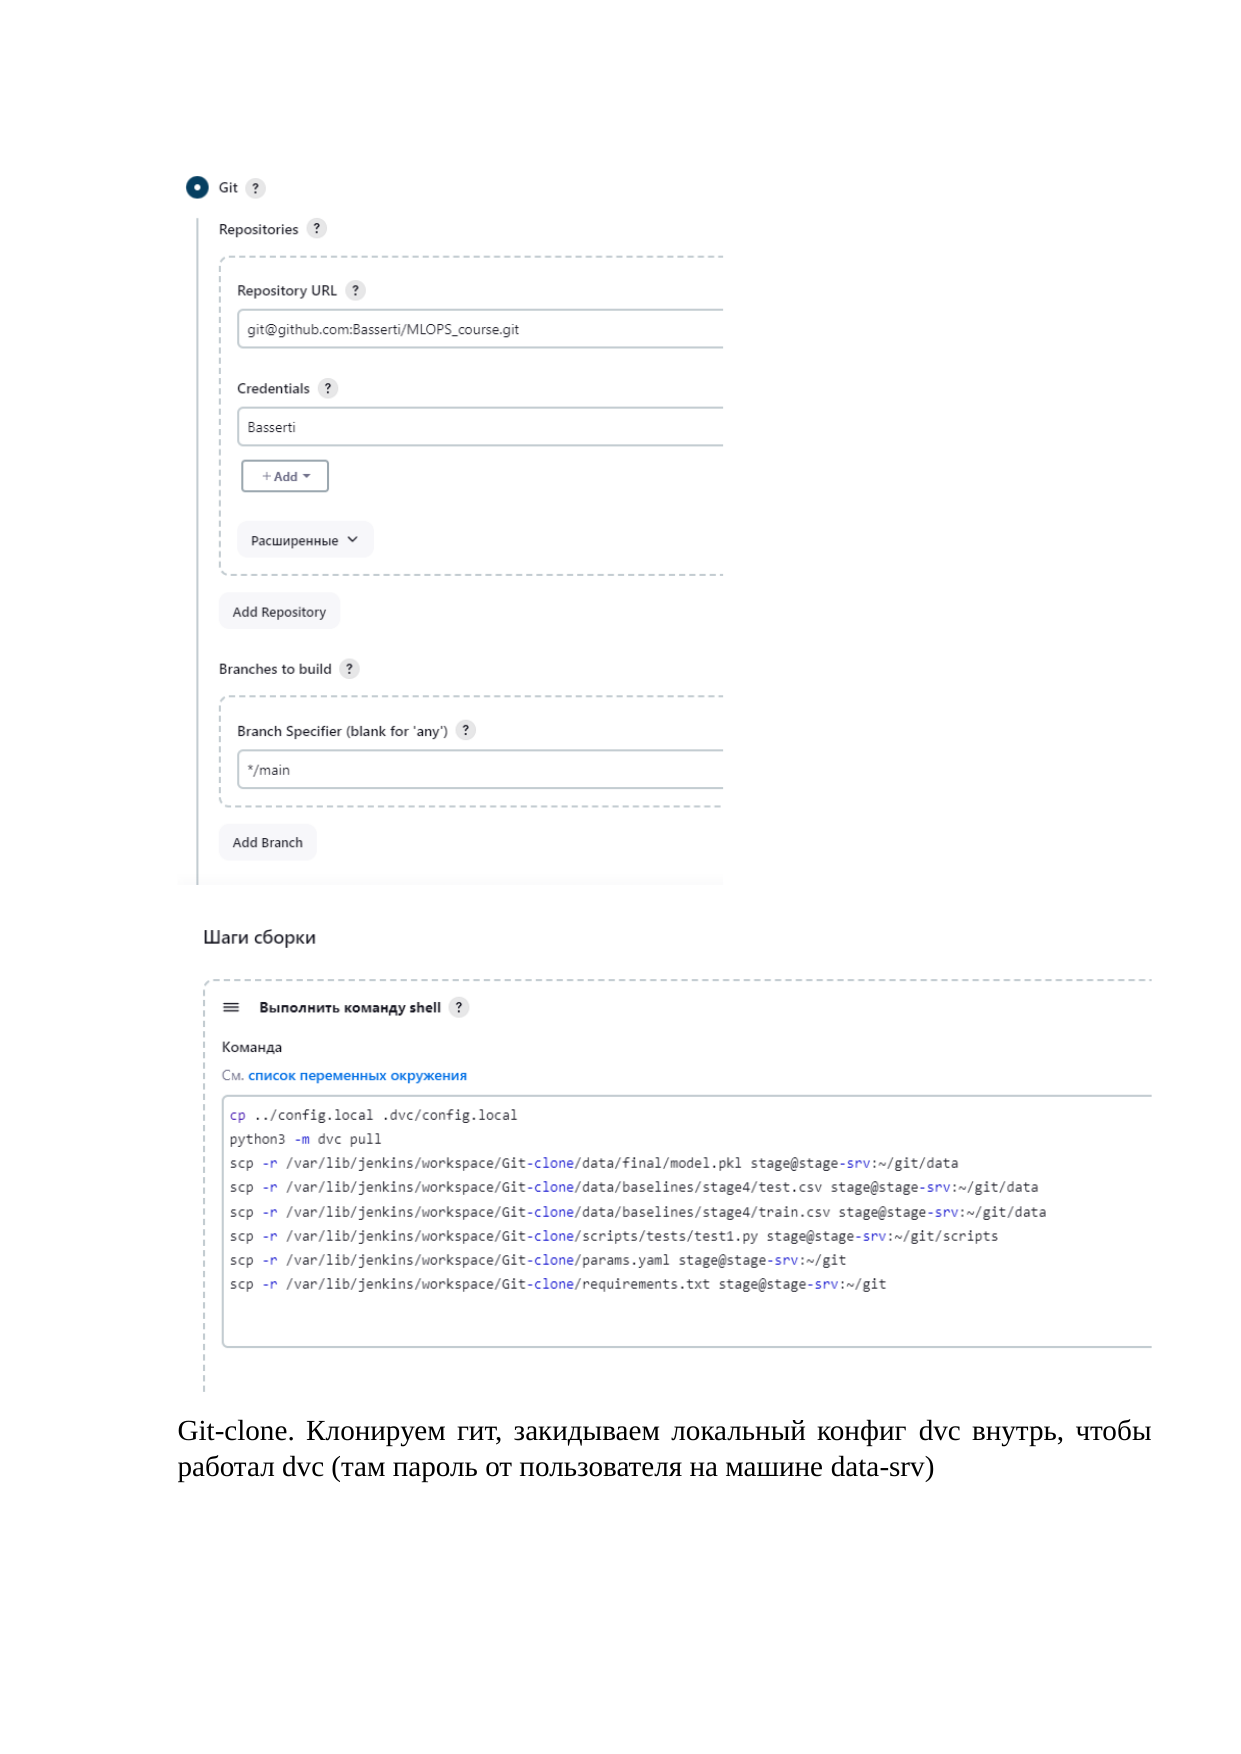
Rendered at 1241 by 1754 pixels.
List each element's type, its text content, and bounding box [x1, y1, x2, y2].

picture [177, 171, 724, 885]
text Git-clone. Клонируем гит, закидываем локальный конфиг dvc внутрь, чтобы работал dvc (там пароль от пользователя на машине data-srv) [177, 1413, 1152, 1483]
picture [177, 903, 1152, 1395]
